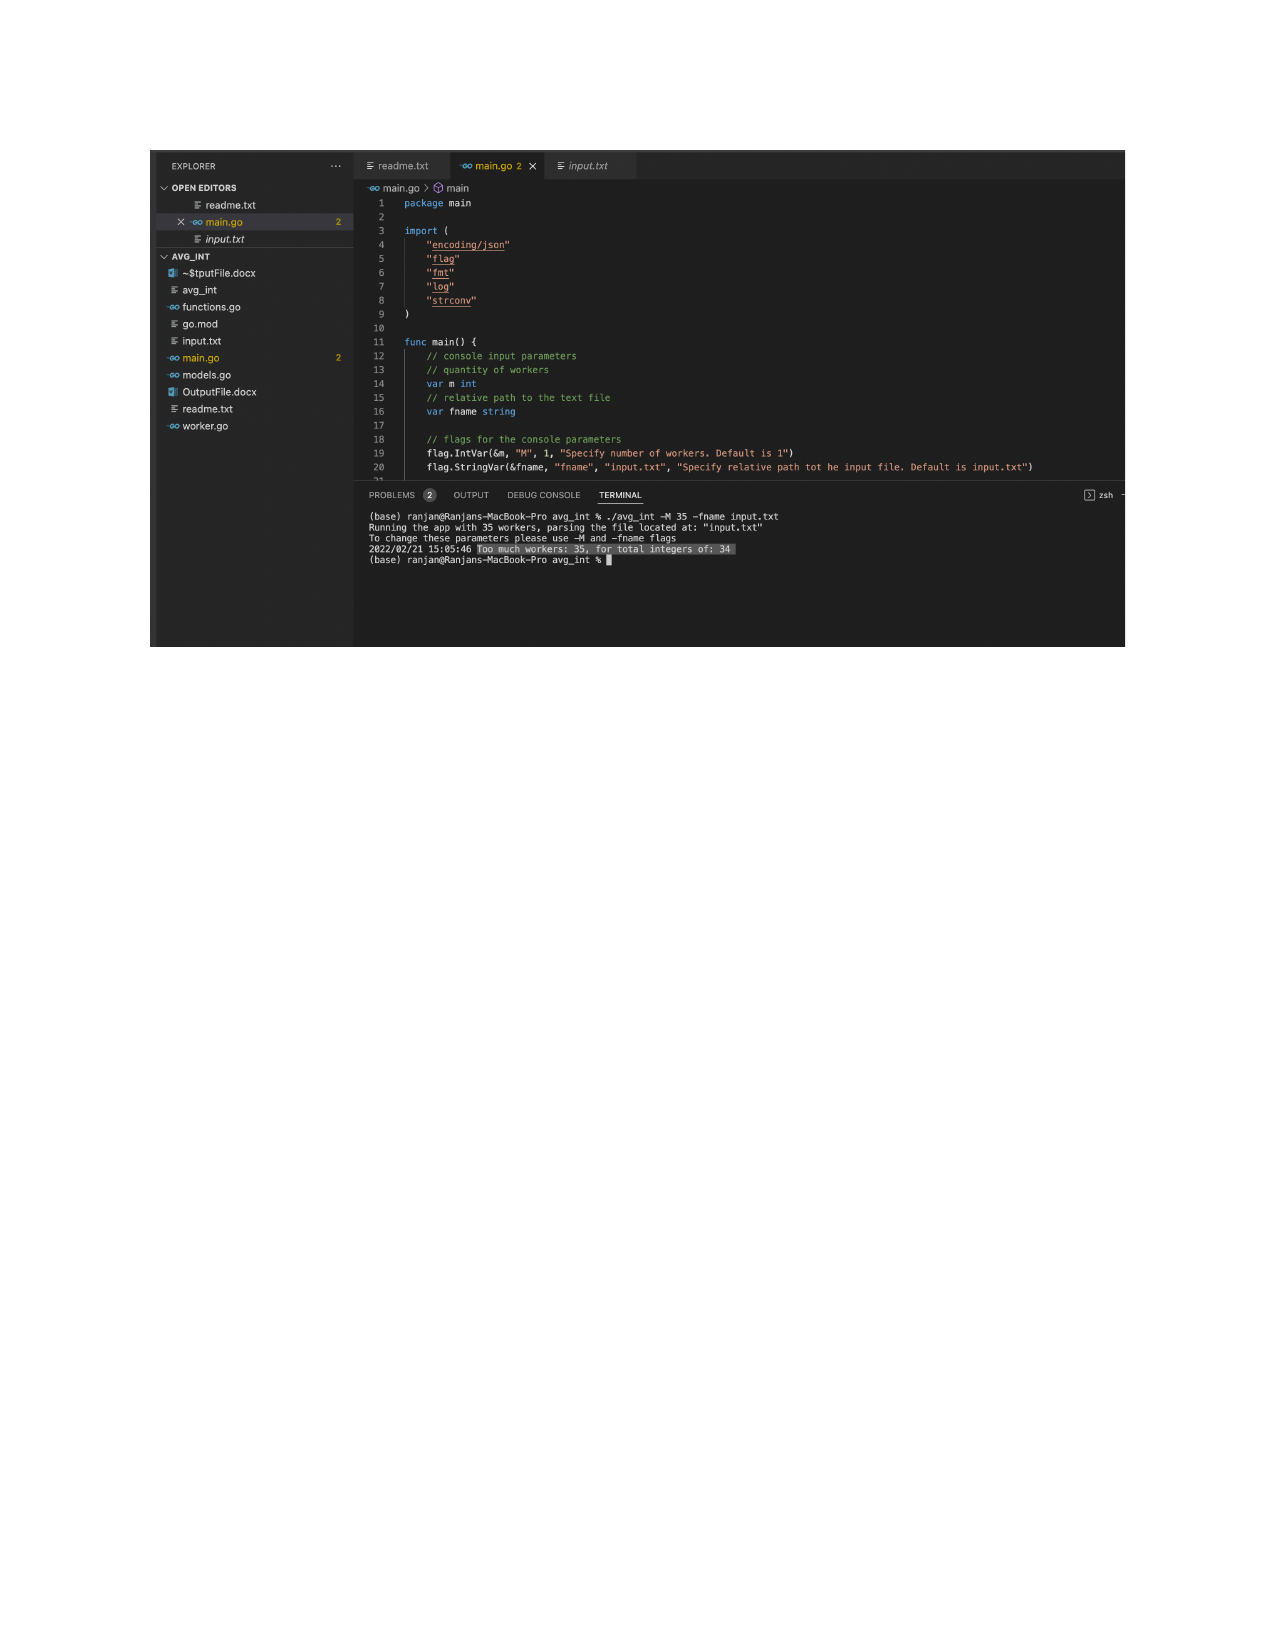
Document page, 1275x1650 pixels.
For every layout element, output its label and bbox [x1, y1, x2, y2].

picture [150, 150, 1125, 647]
